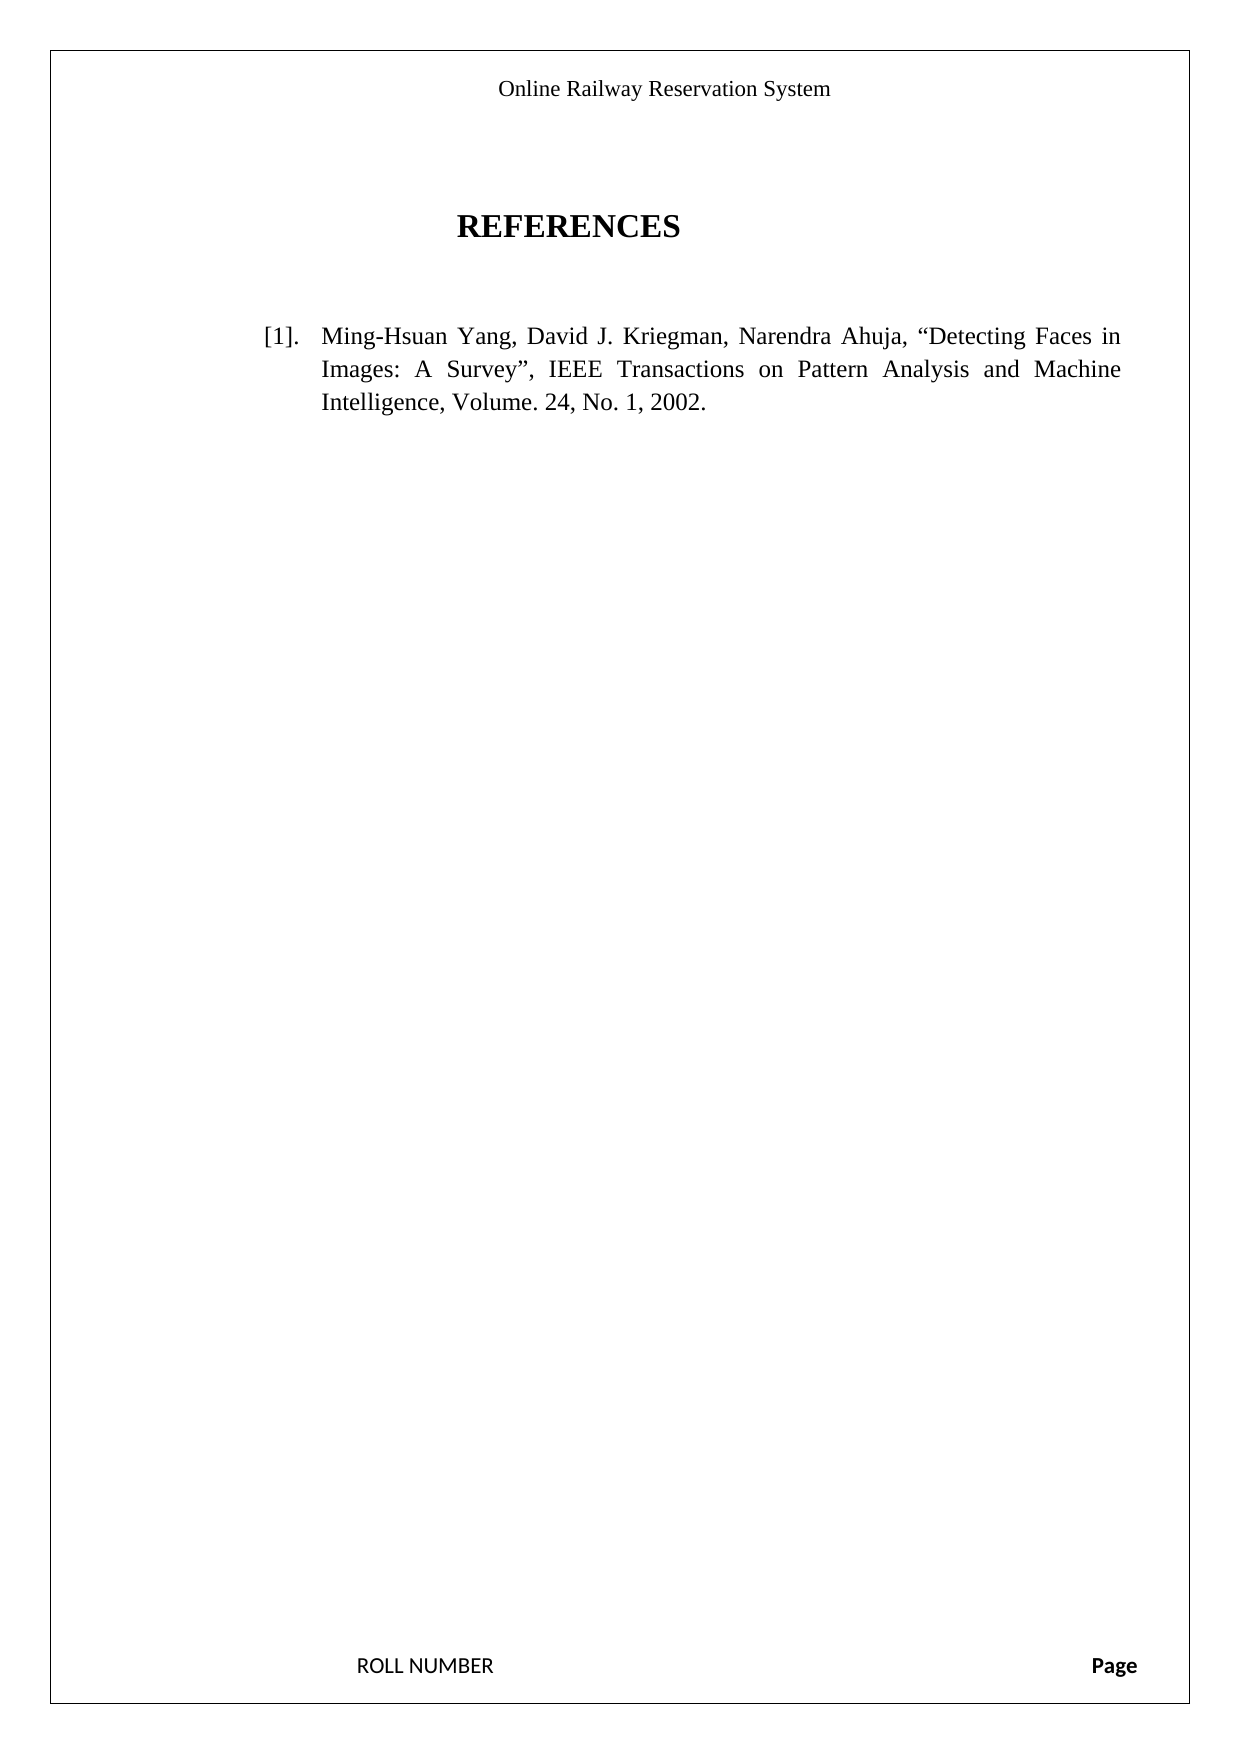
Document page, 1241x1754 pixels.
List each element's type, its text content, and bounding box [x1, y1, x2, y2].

list Ming-Hsuan Yang, David J. Kriegman, Narendra Ahuja, “Detecting Faces in Images: A Survey”, IEEE Transactions on Pattern Analysis and Machine Intelligence, Volume. 24, No. 1, 2002. [264, 321, 1122, 416]
text REFERENCES [207, 207, 1122, 245]
